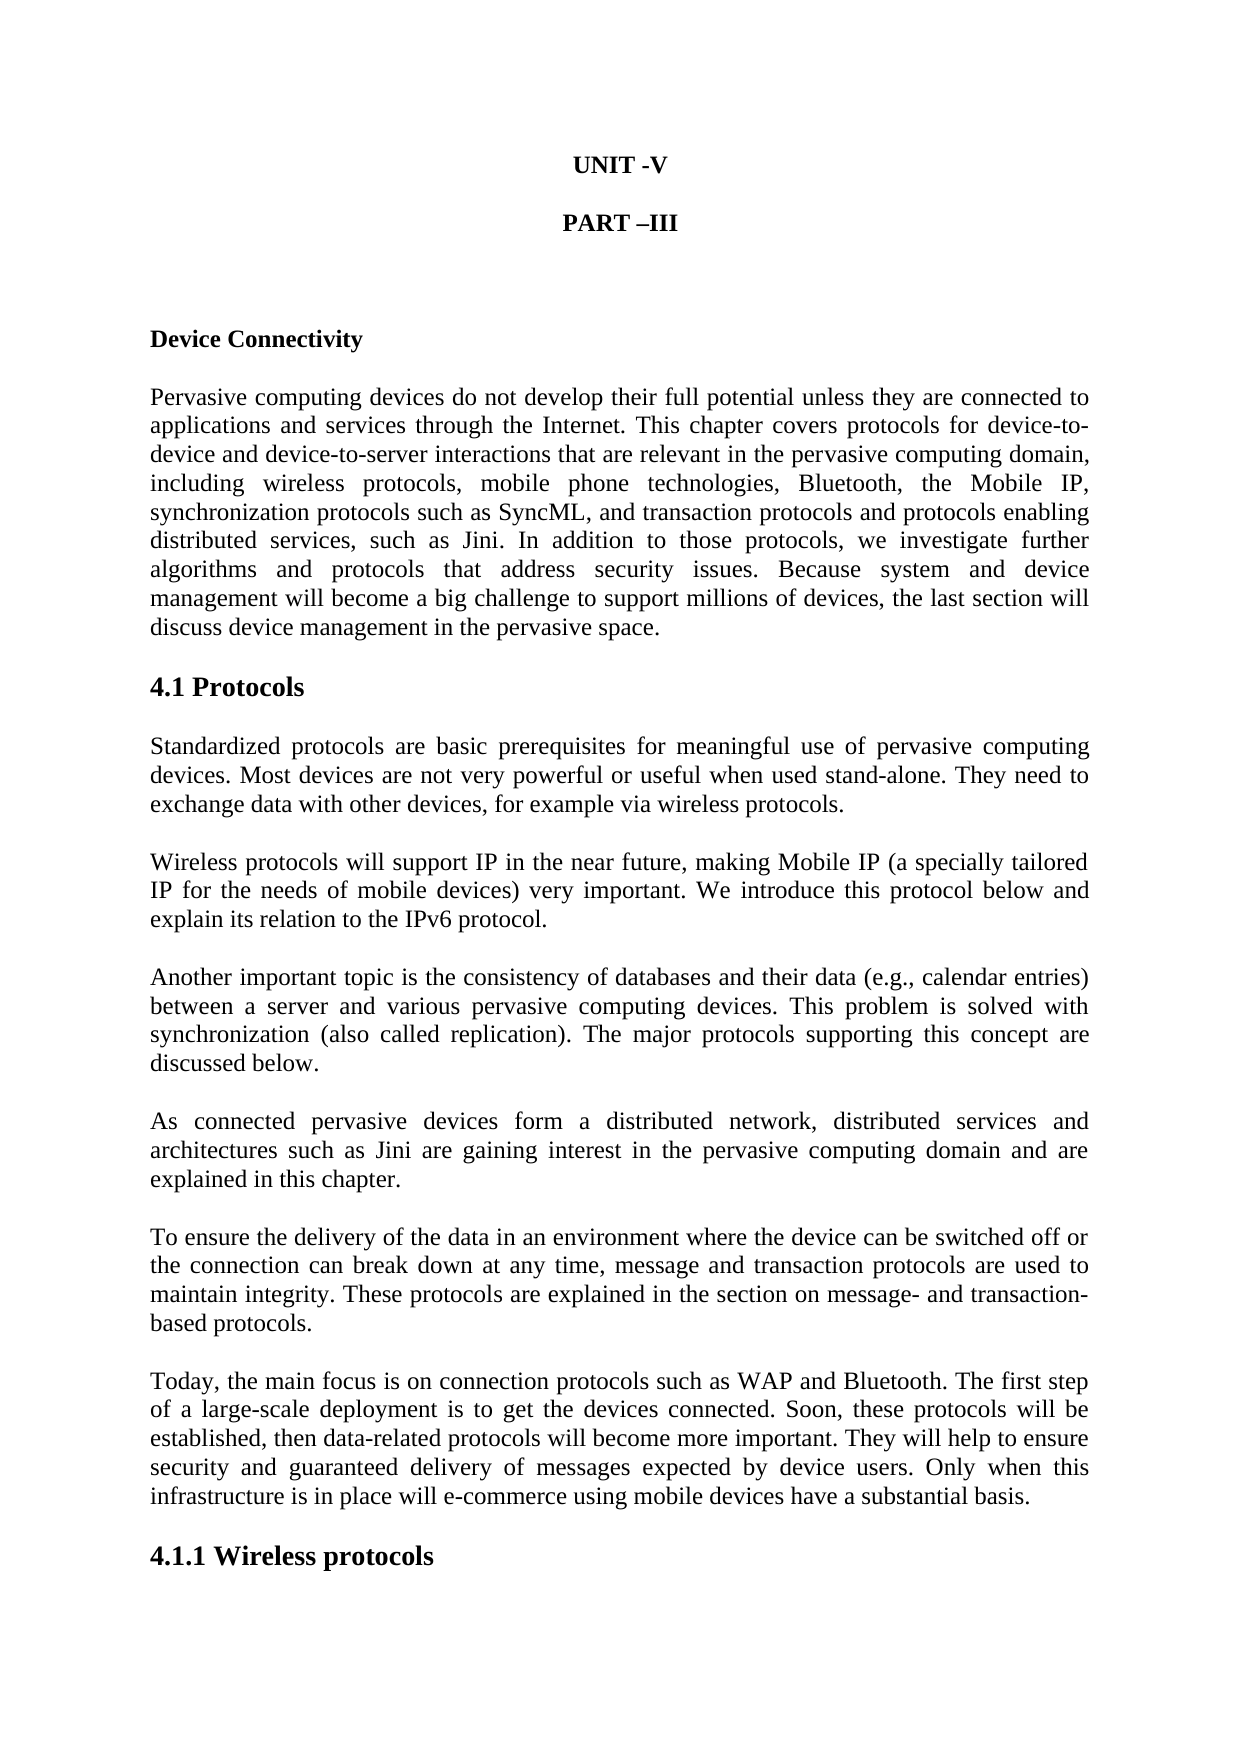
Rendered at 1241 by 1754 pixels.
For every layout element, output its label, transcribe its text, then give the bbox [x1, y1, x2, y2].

text Another important topic is the consistency of databases and their data (e.g., calendar entries) between a server and various pervasive computing devices. This problem is solved with synchronization (also called replication). The major protocols supporting this concept are discussed below. [150, 962, 1090, 1077]
text Pervasive computing devices do not develop their full potential unless they are connected to applications and services through the Internet. This chapter covers protocols for device-to-device and device-to-server interactions that are relevant in the pervasive computing domain, including wireless protocols, mobile phone technologies, Bluetooth, the Mobile IP, synchronization protocols such as SyncML, and transaction protocols and protocols enabling distributed services, such as Jini. In addition to those protocols, we investigate further algorithms and protocols that address security issues. Because system and device management will become a big challenge to support millions of devices, the last section will discuss device management in the pervasive space. [150, 382, 1090, 640]
text PART –III [150, 208, 1090, 237]
subtitle 4.1.1 Wireless protocols [150, 1539, 1090, 1571]
text UNIT -V [150, 150, 1090, 179]
text Device Connectivity [150, 324, 1090, 352]
text Today, the main focus is on connection protocols such as WAP and Bluetooth. The first step of a large-scale deployment is to get the devices connected. Soon, these protocols will be established, then data-related protocols will become more important. They will help to ensure security and guaranteed delivery of messages expected by device users. Only when this infrastructure is in place will e-commerce using mobile devices have a substantial basis. [150, 1366, 1090, 1509]
text 4.1 Protocols [150, 669, 1090, 702]
text Wireless protocols will support IP in the near future, making Mobile IP (a specially tailored IP for the needs of mobile devices) very important. We introduce this protocol below and explain its relation to the IPv6 protocol. [150, 847, 1090, 933]
text To ensure the delivery of the data in an environment where the device can be switched off or the connection can break down at any time, message and transaction protocols are used to maintain integrity. These protocols are explained in the section on message- and transaction-based protocols. [150, 1222, 1090, 1337]
text Standardized protocols are basic prerequisites for meaningful use of pervasive computing devices. Most devices are not very powerful or useful when used stand-alone. They need to exchange data with other devices, for example via wireless protocols. [150, 731, 1090, 817]
text As connected pervasive devices form a distributed network, distributed services and architectures such as Jini are gaining interest in the pervasive computing domain and are explained in this chapter. [150, 1106, 1090, 1192]
